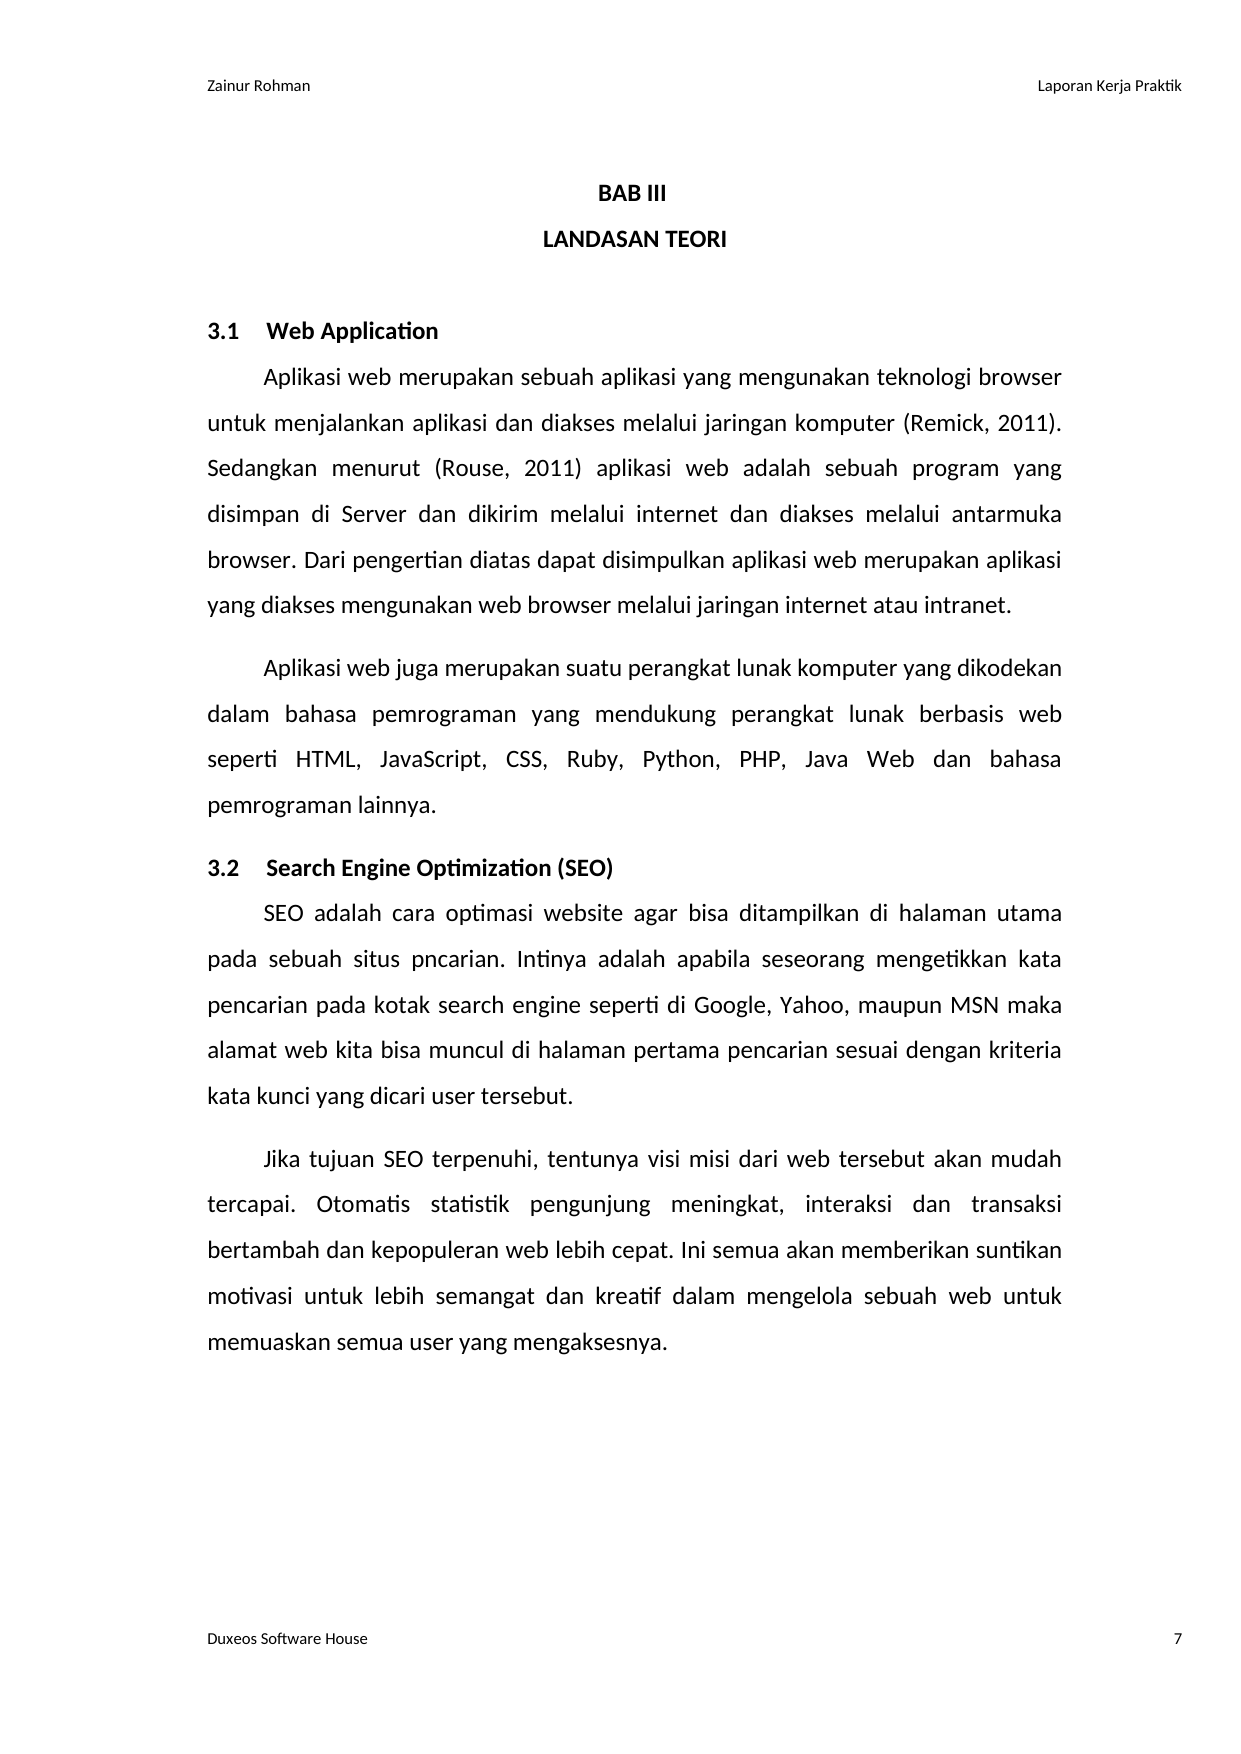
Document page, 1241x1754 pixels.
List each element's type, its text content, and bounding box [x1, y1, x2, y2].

text Jika tujuan SEO terpenuhi, tentunya visi misi dari web tersebut akan mudah tercapai. Otomatis statistik pengunjung meningkat, interaksi dan transaksi bertambah dan kepopuleran web lebih cepat. Ini semua akan memberikan suntikan motivasi untuk lebih semangat dan kreatif dalam mengelola sebuah web untuk memuaskan semua user yang mengaksesnya. [207, 1143, 1063, 1356]
subtitle BAB III LANDASAN TEORI [207, 177, 1063, 253]
text Aplikasi web merupakan sebuah aplikasi yang mengunakan teknologi browser untuk menjalankan aplikasi dan diakses melalui jaringan komputer (Remick, 2011). Sedangkan menurut (Rouse, 2011) aplikasi web adalah sebuah program yang disimpan di Server dan dikirim melalui internet dan diakses melalui antarmuka browser. Dari pengertian diatas dapat disimpulkan aplikasi web merupakan aplikasi yang diakses mengunakan web browser melalui jaringan internet atau intranet. [207, 361, 1063, 620]
text Aplikasi web juga merupakan suatu perangkat lunak komputer yang dikodekan dalam bahasa pemrograman yang mendukung perangkat lunak berbasis web seperti HTML, JavaScript, CSS, Ruby, Python, PHP, Java Web dan bahasa pemrograman lainnya. [207, 652, 1063, 820]
subtitle Search Engine Optimization (SEO) [207, 852, 1063, 882]
subtitle Web Application [207, 315, 1063, 346]
text SEO adalah cara optimasi website agar bisa ditampilkan di halaman utama pada sebuah situs pncarian. Intinya adalah apabila seseorang mengetikkan kata pencarian pada kotak search engine seperti di Google, Yahoo, maupun MSN maka alamat web kita bisa muncul di halaman pertama pencarian sesuai dengan kriteria kata kunci yang dicari user tersebut. [207, 897, 1063, 1111]
